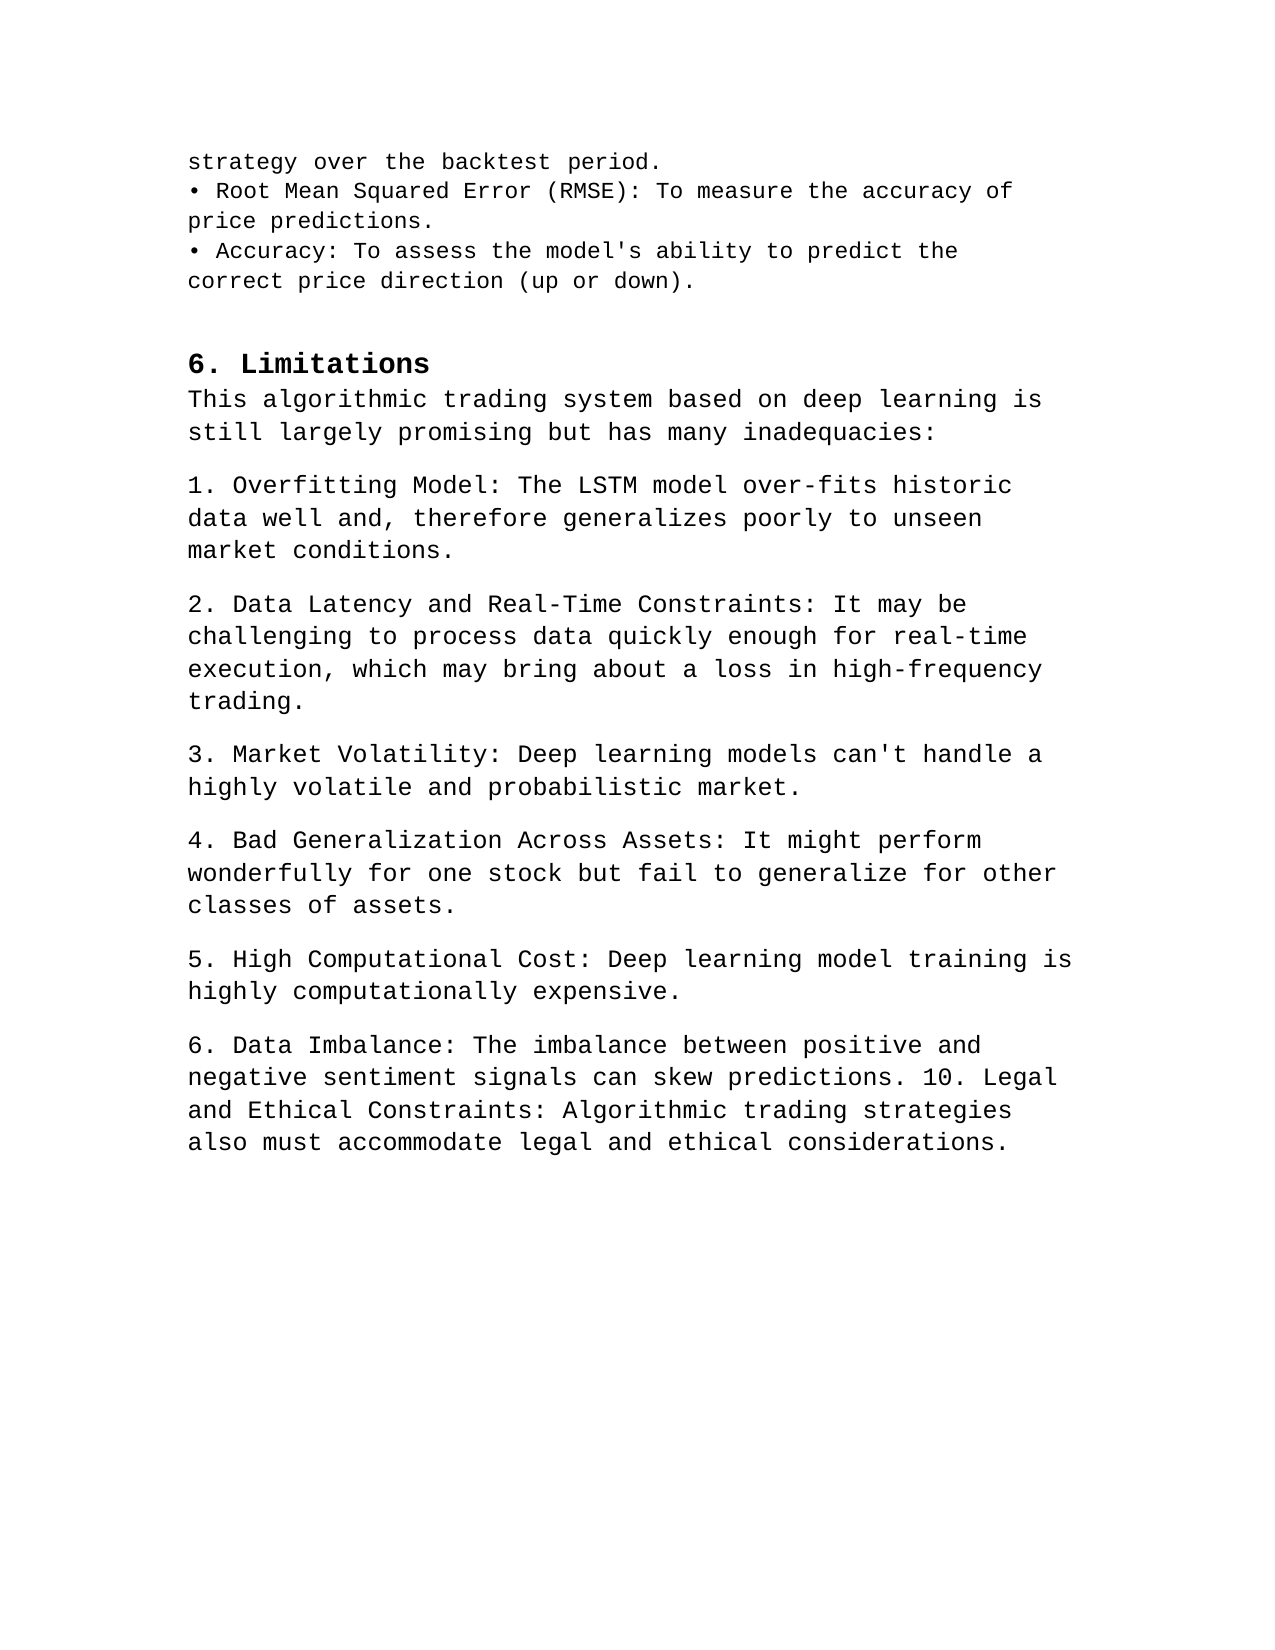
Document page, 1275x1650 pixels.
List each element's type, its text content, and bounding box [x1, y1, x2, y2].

list Bad Generalization Across Assets: It might perform [187, 828, 1087, 856]
list Data Latency and Real-Time Constraints: It may be [187, 591, 1087, 619]
list High Computational Cost: Deep learning model training is highly computationally expensive. [187, 946, 1073, 1007]
text strategy over the backtest period. [187, 150, 1087, 176]
text wonderfully for one stock but fail to generalize for other classes of assets. [187, 861, 1079, 921]
list Root Mean Squared Error (RMSE): To measure the accuracy of price predictions. [187, 180, 1031, 236]
subtitle Limitations [187, 349, 1087, 382]
text negative sentiment signals can skew predictions. 10. Legal and Ethical Constraints: Algorithmic trading strategies [187, 1065, 1079, 1126]
text challenging to process data quickly enough for real-time execution, which may bring about a loss in high-frequency trading. [187, 624, 1079, 717]
text market conditions. [187, 538, 1087, 566]
text This algorithmic trading system based on deep learning is still largely promising but has many inadequacies: [187, 387, 1079, 448]
list Overfitting Model: The LSTM model over-fits historic data well and, therefore generalizes poorly to unseen [187, 473, 1013, 533]
list Accuracy: To assess the model's ability to predict the correct price direction (up or down). [187, 239, 975, 295]
text also must accommodate legal and ethical considerations. [187, 1130, 1087, 1158]
list Market Volatility: Deep learning models can't handle a highly volatile and probabilistic market. [187, 742, 1043, 803]
list Data Imbalance: The imbalance between positive and [187, 1032, 1087, 1061]
